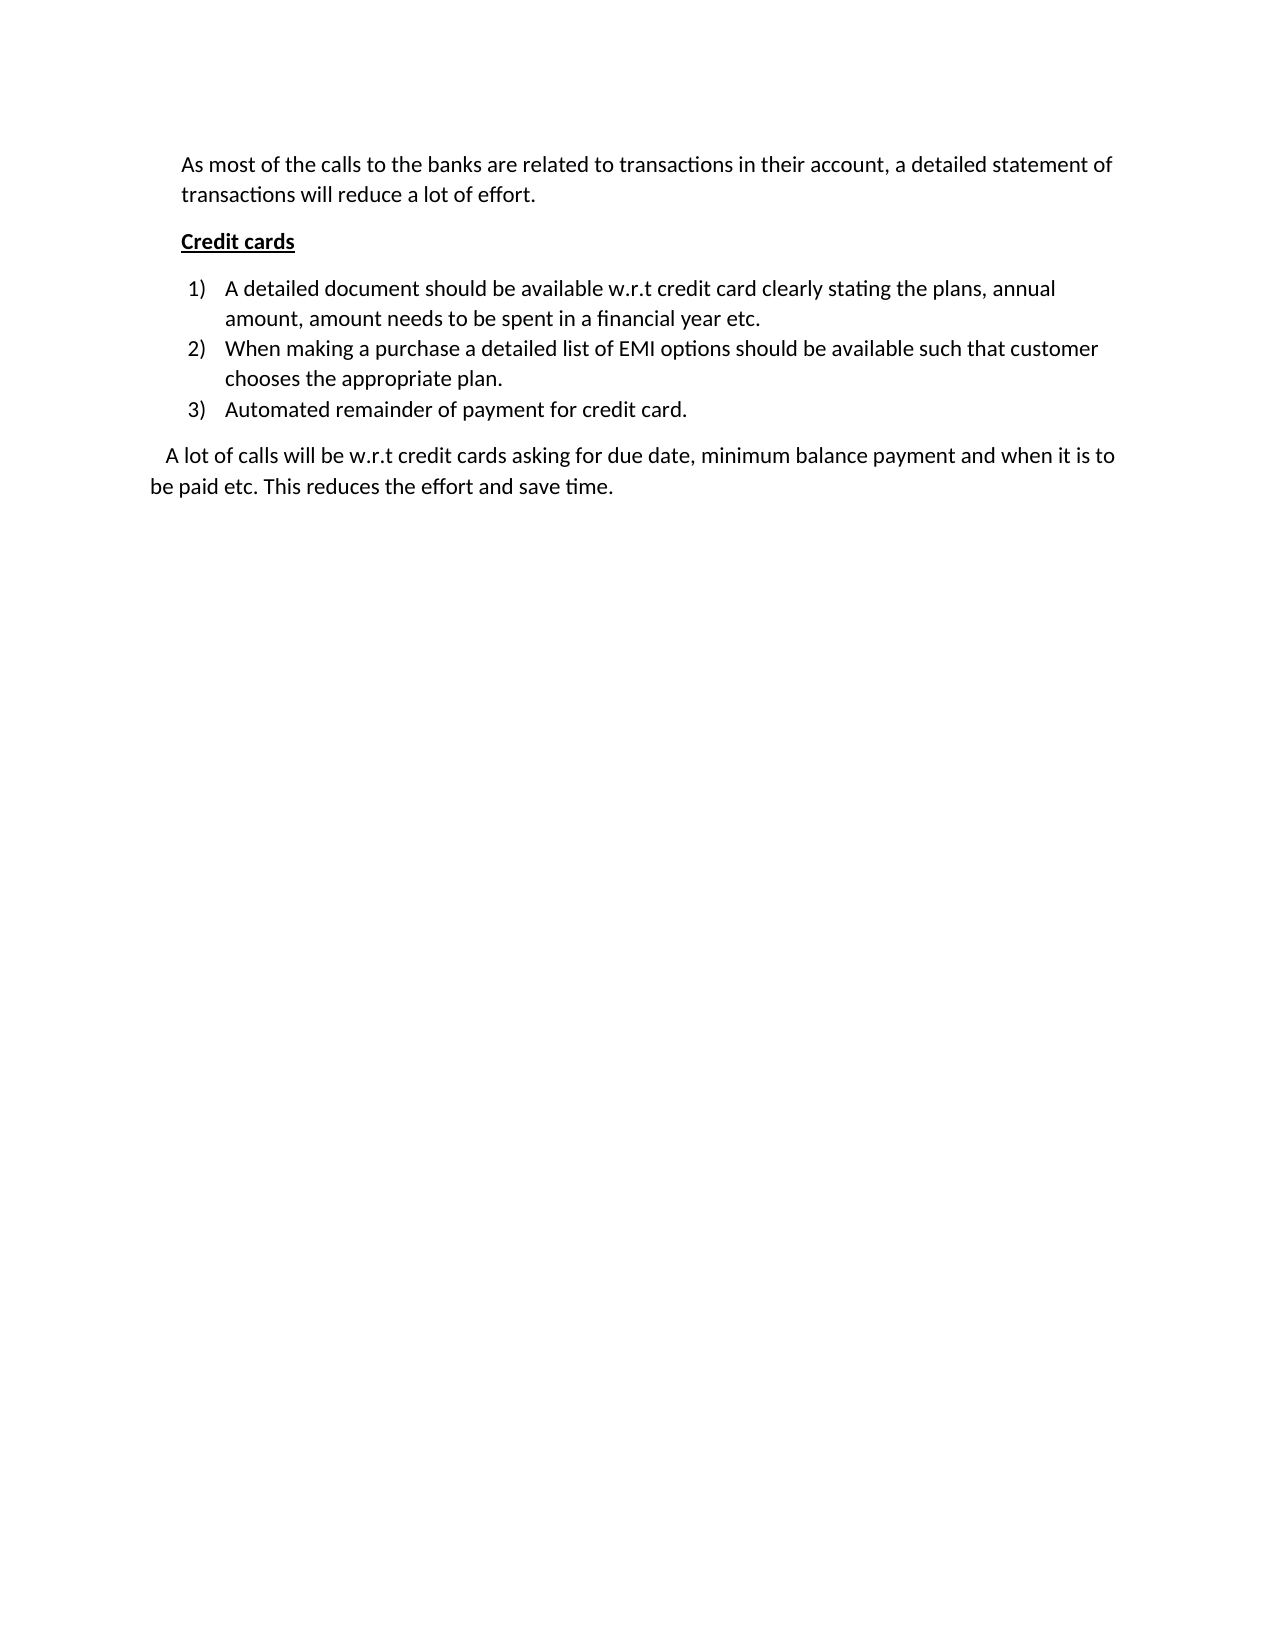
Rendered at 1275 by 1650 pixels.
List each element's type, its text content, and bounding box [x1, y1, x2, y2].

text Credit cards [181, 227, 1125, 255]
list A detailed document should be available w.r.t credit card clearly stating the plans, annual amount, amount needs to be spent in a financial year etc. [187, 274, 1125, 332]
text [181, 150, 1125, 208]
text A lot of calls will be w.r.t credit cards asking for due date, minimum balance payment and when it is to be paid etc. This reduces the effort and save time. [150, 442, 1125, 500]
list When making a purchase a detailed list of EMI options should be available such that customer chooses the appropriate plan. [187, 334, 1125, 393]
list Automated remainder of payment for credit card. [187, 395, 1125, 423]
